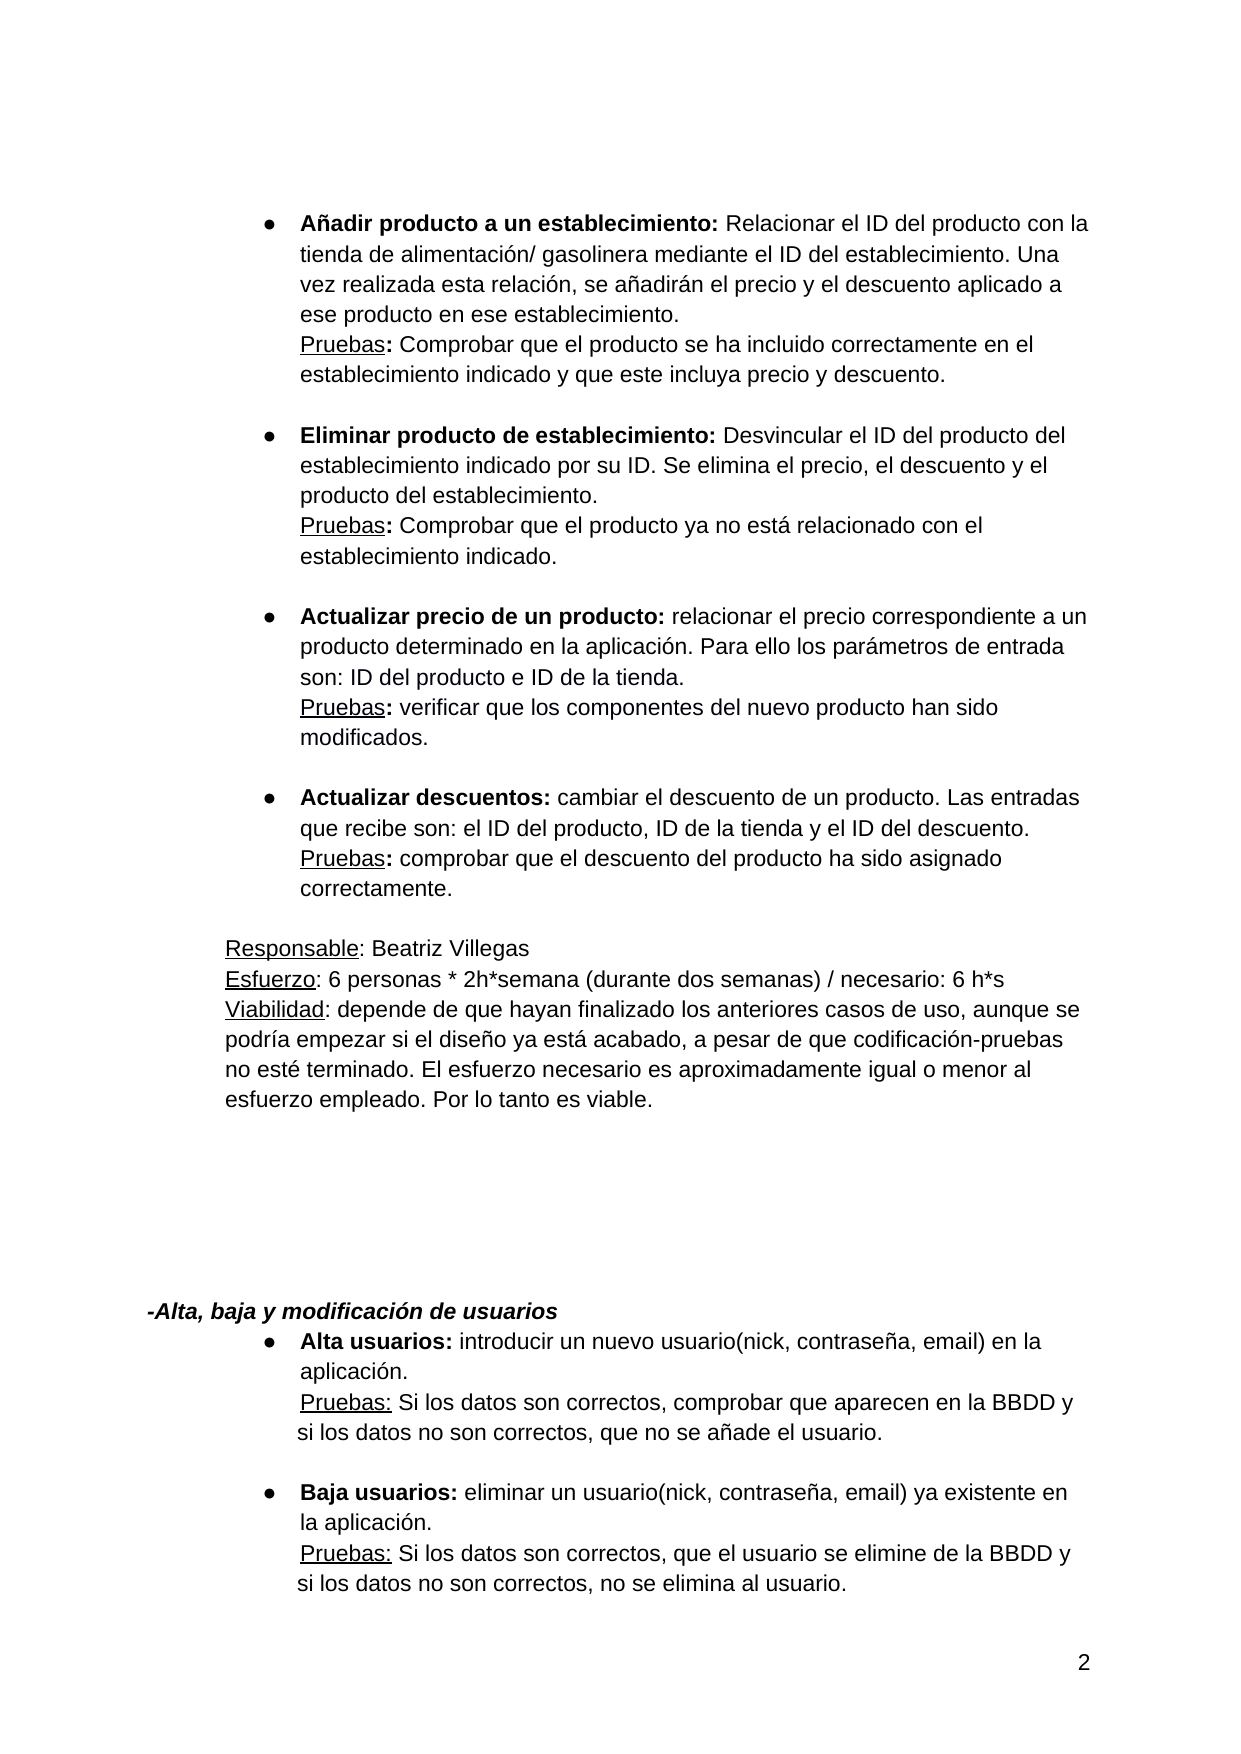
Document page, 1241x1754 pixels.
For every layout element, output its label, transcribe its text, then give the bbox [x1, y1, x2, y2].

text Pruebas: verificar que los componentes del nuevo producto han sido modificados. [300, 694, 1090, 750]
list Actualizar precio de un producto: relacionar el precio correspondiente a un producto determinado en la aplicación. Para ello los parámetros de entrada son: ID del producto e ID de la tienda. [262, 603, 1090, 690]
list Baja usuarios: eliminar un usuario(nick, contraseña, email) ya existente en la aplicación. [262, 1479, 1090, 1536]
text Pruebas: Comprobar que el producto se ha incluido correctamente en el establecimiento indicado y que este incluya precio y descuento. [300, 331, 1090, 388]
list Alta usuarios: introducir un nuevo usuario(nick, contraseña, email) en la aplicación. [262, 1328, 1090, 1385]
text Responsable: Beatriz Villegas [150, 935, 1090, 962]
text Viabilidad: depende de que hayan finalizado los anteriores casos de uso, aunque se podría empezar si el diseño ya está acabado, a pesar de que codificación-pruebas no esté terminado. El esfuerzo necesario es aproximadamente igual o menor al esfuerzo empleado. Por lo tanto es viable. [225, 996, 1090, 1113]
text Pruebas: comprobar que el descuento del producto ha sido asignado correctamente. [300, 845, 1090, 901]
text Pruebas: Si los datos son correctos, comprobar que aparecen en la BBDD y si los datos no son correctos, que no se añade el usuario. [297, 1388, 1090, 1445]
list Eliminar producto de establecimiento: Desvincular el ID del producto del establecimiento indicado por su ID. Se elimina el precio, el descuento y el producto del establecimiento. [262, 422, 1090, 509]
text Pruebas: Si los datos son correctos, que el usuario se elimine de la BBDD y si los datos no son correctos, no se elimina al usuario. [297, 1539, 1090, 1596]
list Añadir producto a un establecimiento: Relacionar el ID del producto con la tienda de alimentación/ gasolinera mediante el ID del establecimiento. Una vez realizada esta relación, se añadirán el precio y el descuento aplicado a ese producto en ese establecimiento. [262, 210, 1090, 327]
text -Alta, baja y modificación de usuarios [147, 1268, 1090, 1324]
list Actualizar descuentos: cambiar el descuento de un producto. Las entradas que recibe son: el ID del producto, ID de la tienda y el ID del descuento. [262, 784, 1090, 841]
text Pruebas: Comprobar que el producto ya no está relacionado con el establecimiento indicado. [300, 512, 1090, 569]
text Esfuerzo: 6 personas * 2h*semana (durante dos semanas) / necesario: 6 h*s [150, 966, 1090, 992]
